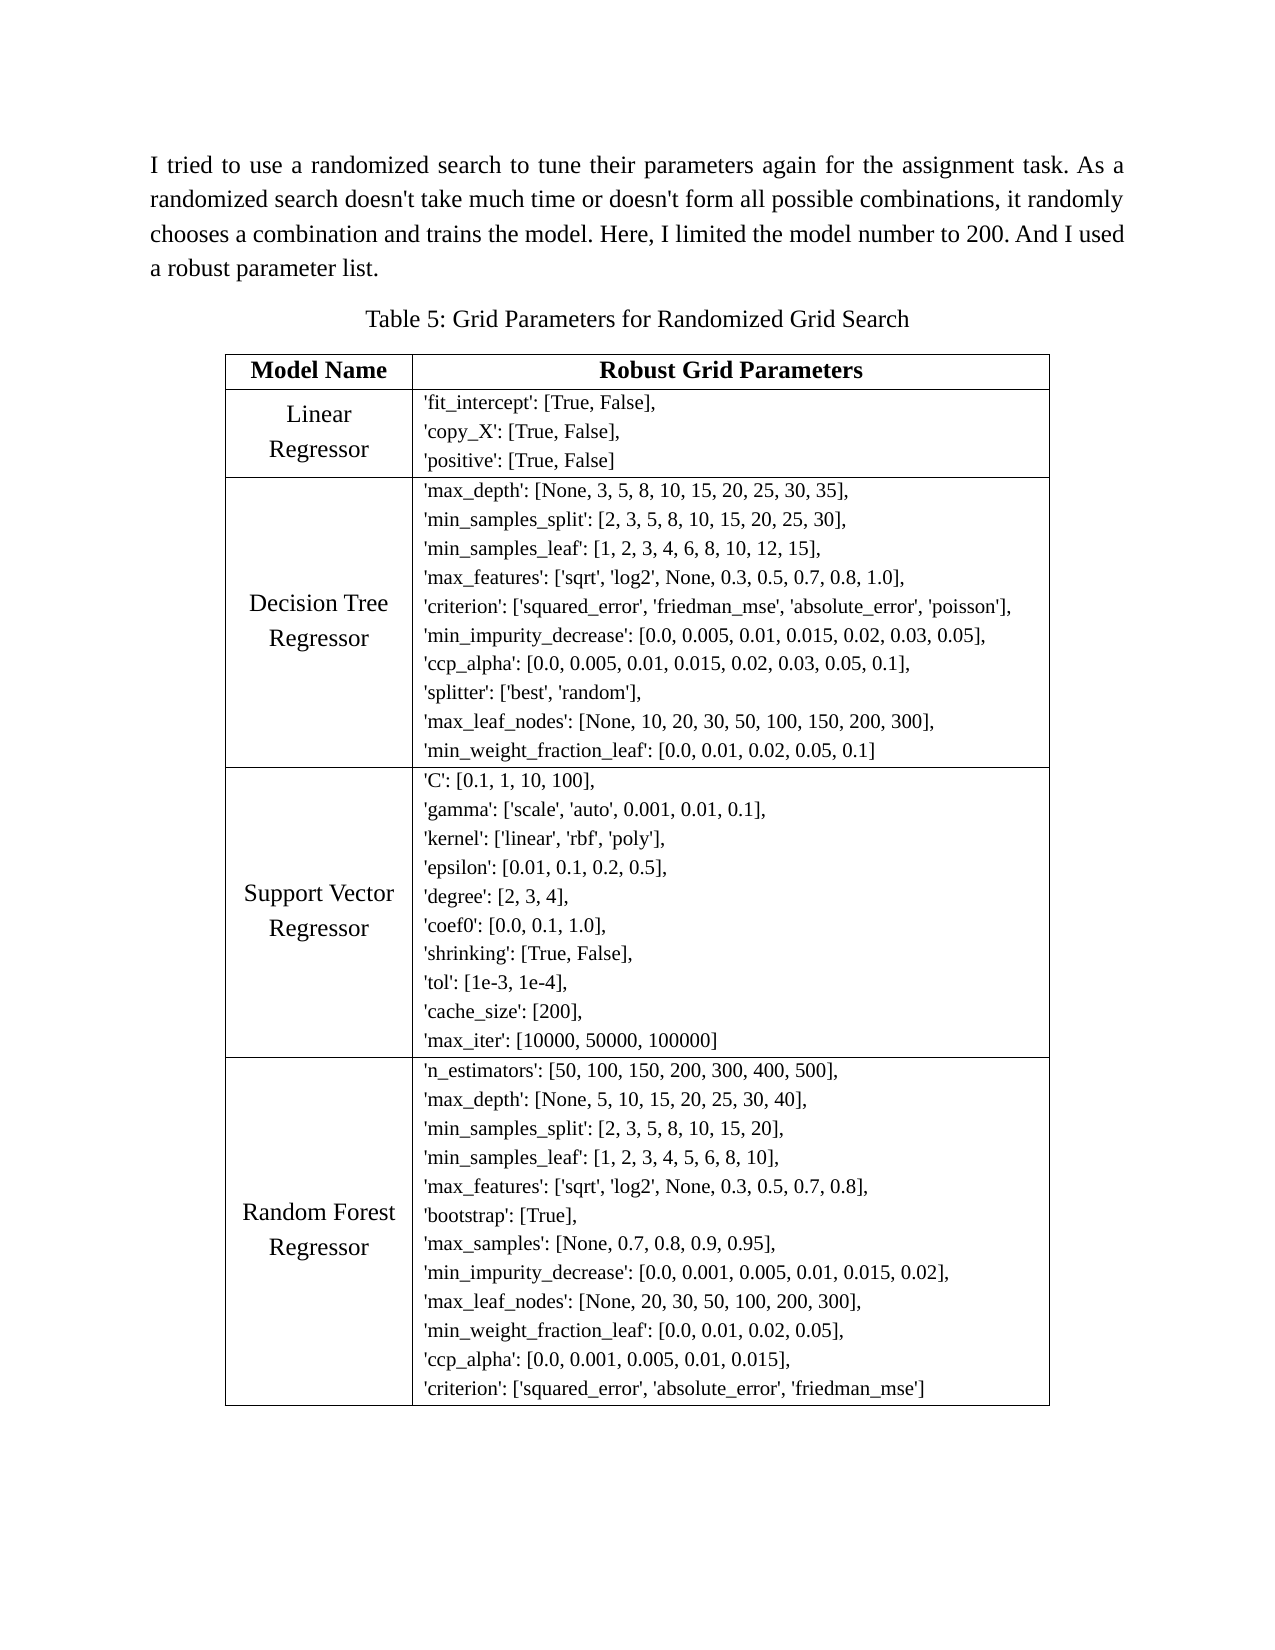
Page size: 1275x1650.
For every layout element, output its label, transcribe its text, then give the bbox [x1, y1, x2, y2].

table_cell Random Forest Regressor [226, 1058, 412, 1405]
table_cell 'n_estimators': [50, 100, 150, 200, 300, 400, 500], 'max_depth': [None, 5, 10, 15, 20, 25, 30, 40], 'min_samples_split': [2, 3, 5, 8, 10, 15, 20], 'min_samples_leaf': [1, 2, 3, 4, 5, 6, 8, 10], 'max_features': ['sqrt', 'log2', None, 0.3, 0.5, 0.7, 0.8], 'bootstrap': [True], 'max_samples': [None, 0.7, 0.8, 0.9, 0.95], 'min_impurity_decrease': [0.0, 0.001, 0.005, 0.01, 0.015, 0.02], 'max_leaf_nodes': [None, 20, 30, 50, 100, 200, 300], 'min_weight_fraction_leaf': [0.0, 0.01, 0.02, 0.05], 'ccp_alpha': [0.0, 0.001, 0.005, 0.01, 0.015], 'criterion': ['squared_error', 'absolute_error', 'friedman_mse'] [413, 1058, 1049, 1405]
text Table 5: Grid Parameters for Randomized Grid Search [150, 304, 1125, 333]
table_cell Decision Tree Regressor [226, 478, 412, 767]
table_cell Support Vector Regressor [226, 768, 412, 1057]
table_cell 'fit_intercept': [True, False], 'copy_X': [True, False], 'positive': [True, False] [413, 390, 1049, 477]
table_header Model Name [226, 355, 412, 389]
table_cell 'max_depth': [None, 3, 5, 8, 10, 15, 20, 25, 30, 35], 'min_samples_split': [2, 3, 5, 8, 10, 15, 20, 25, 30], 'min_samples_leaf': [1, 2, 3, 4, 6, 8, 10, 12, 15], 'max_features': ['sqrt', 'log2', None, 0.3, 0.5, 0.7, 0.8, 1.0], 'criterion': ['squared_error', 'friedman_mse', 'absolute_error', 'poisson'], 'min_impurity_decrease': [0.0, 0.005, 0.01, 0.015, 0.02, 0.03, 0.05], 'ccp_alpha': [0.0, 0.005, 0.01, 0.015, 0.02, 0.03, 0.05, 0.1], 'splitter': ['best', 'random'], 'max_leaf_nodes': [None, 10, 20, 30, 50, 100, 150, 200, 300], 'min_weight_fraction_leaf': [0.0, 0.01, 0.02, 0.05, 0.1] [413, 478, 1049, 767]
table_cell Linear Regressor [226, 390, 412, 477]
table_cell 'C': [0.1, 1, 10, 100], 'gamma': ['scale', 'auto', 0.001, 0.01, 0.1], 'kernel': ['linear', 'rbf', 'poly'], 'epsilon': [0.01, 0.1, 0.2, 0.5], 'degree': [2, 3, 4], 'coef0': [0.0, 0.1, 1.0], 'shrinking': [True, False], 'tol': [1e-3, 1e-4], 'cache_size': [200], 'max_iter': [10000, 50000, 100000] [413, 768, 1049, 1057]
table_header Robust Grid Parameters [413, 355, 1049, 389]
text I tried to use a randomized search to tune their parameters again for the assignment task. As a randomized search doesn't take much time or doesn't form all possible combinations, it randomly chooses a combination and trains the model. Here, I limited the model number to 200. And I used a robust parameter list. [150, 150, 1125, 282]
